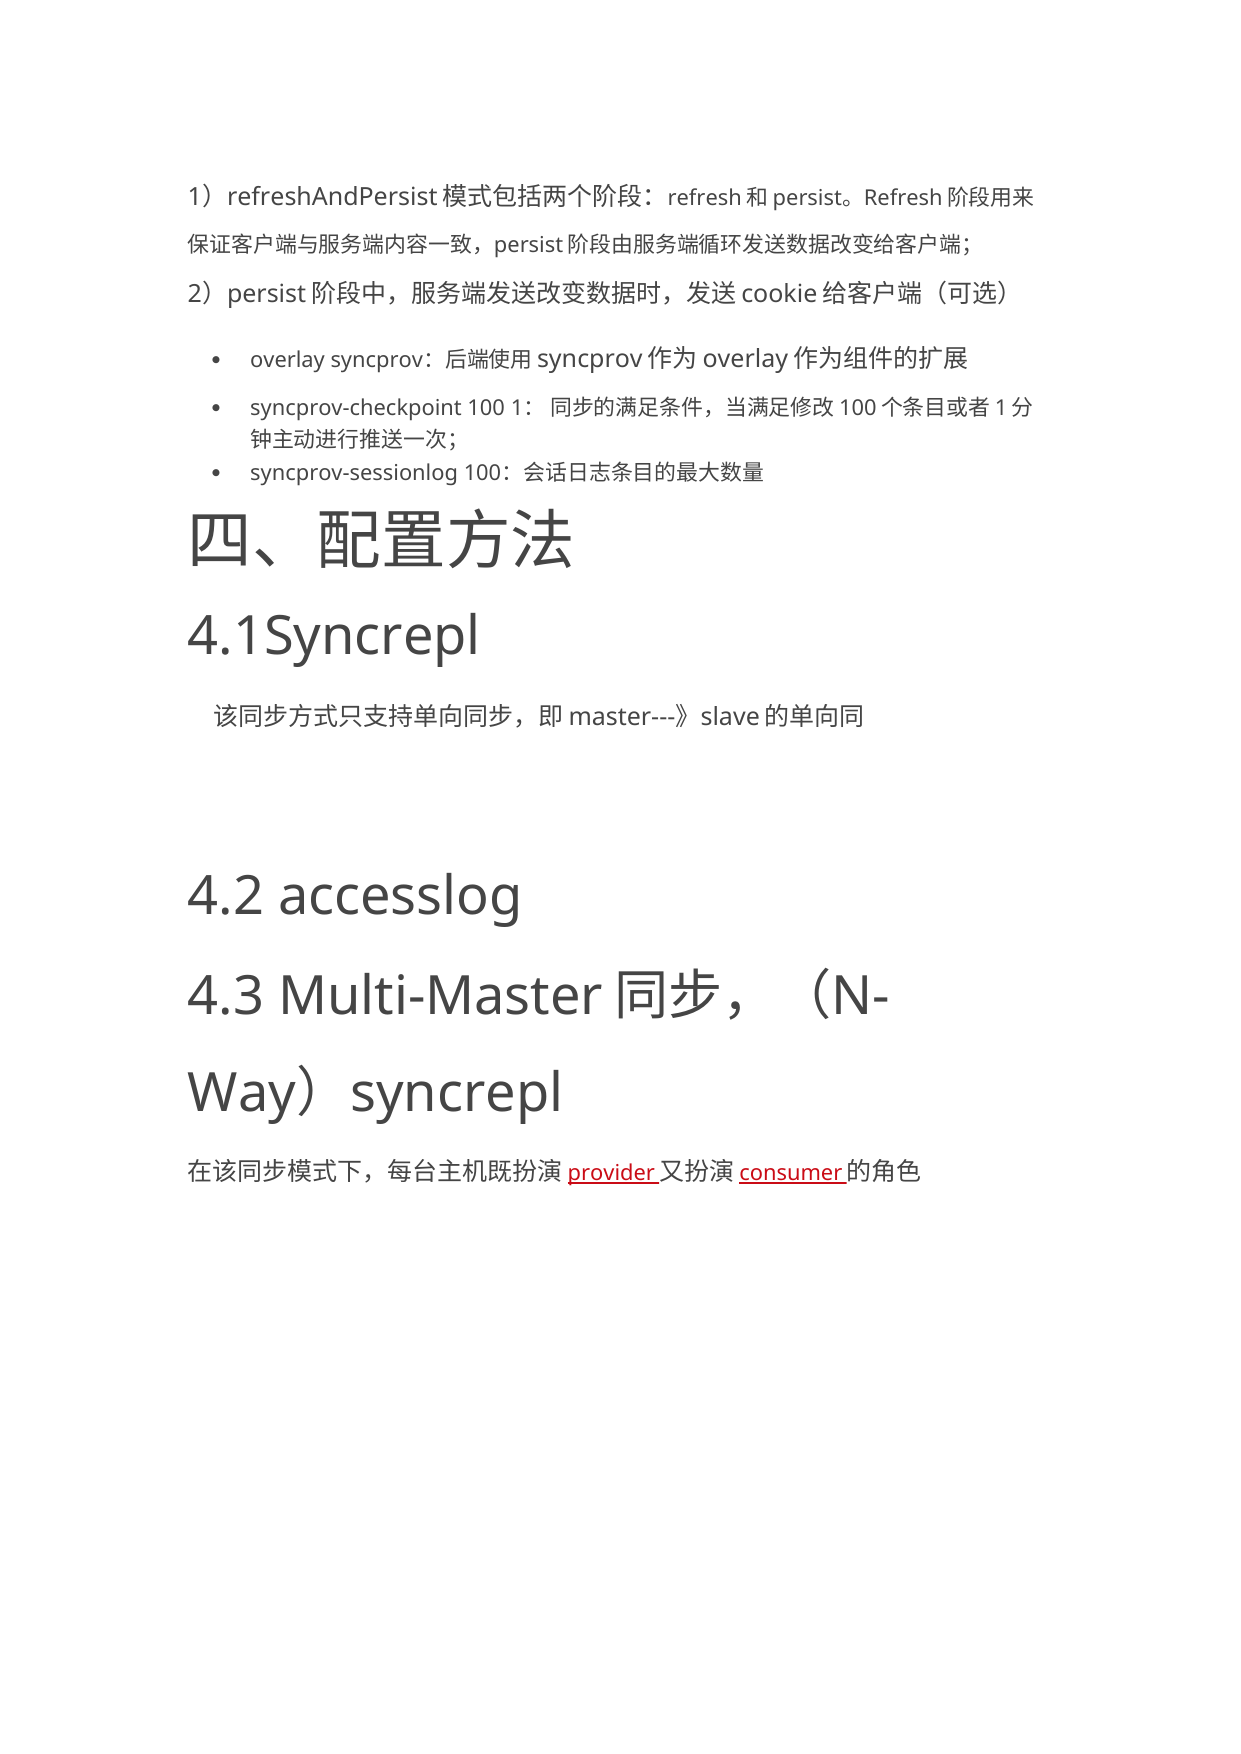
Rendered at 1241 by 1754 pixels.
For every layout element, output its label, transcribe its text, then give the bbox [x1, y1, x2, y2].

text 在该同步模式下，每台主机既扮演provider又扮演consumer的角色 [187, 1137, 1053, 1202]
list syncprov-sessionlog 100：会话日志条目的最大数量 [212, 454, 1053, 487]
text 1）refreshAndPersist模式包括两个阶段：refresh和persist。Refresh阶段用来保证客户端与服务端内容一致，persist阶段由服务端循环发送数据改变给客户端； [187, 162, 1053, 259]
text 该同步方式只支持单向同步，即master---》slave的单向同 [187, 682, 1053, 747]
text 4.1Syncrepl [187, 584, 1053, 682]
text 2）persist阶段中，服务端发送改变数据时，发送cookie给客户端（可选） [187, 259, 1053, 324]
text 四、配置方法 [187, 487, 1053, 584]
text 4.2 accesslog [187, 844, 1053, 942]
text 4.3 Multi-Master同步，（N-Way）syncrepl [187, 942, 1053, 1137]
list overlay syncprov：后端使用syncprov作为overlay作为组件的扩展 [212, 324, 1053, 389]
list syncprov-checkpoint 100 1： 同步的满足条件，当满足修改100个条目或者1分钟主动进行推送一次； [212, 389, 1053, 454]
